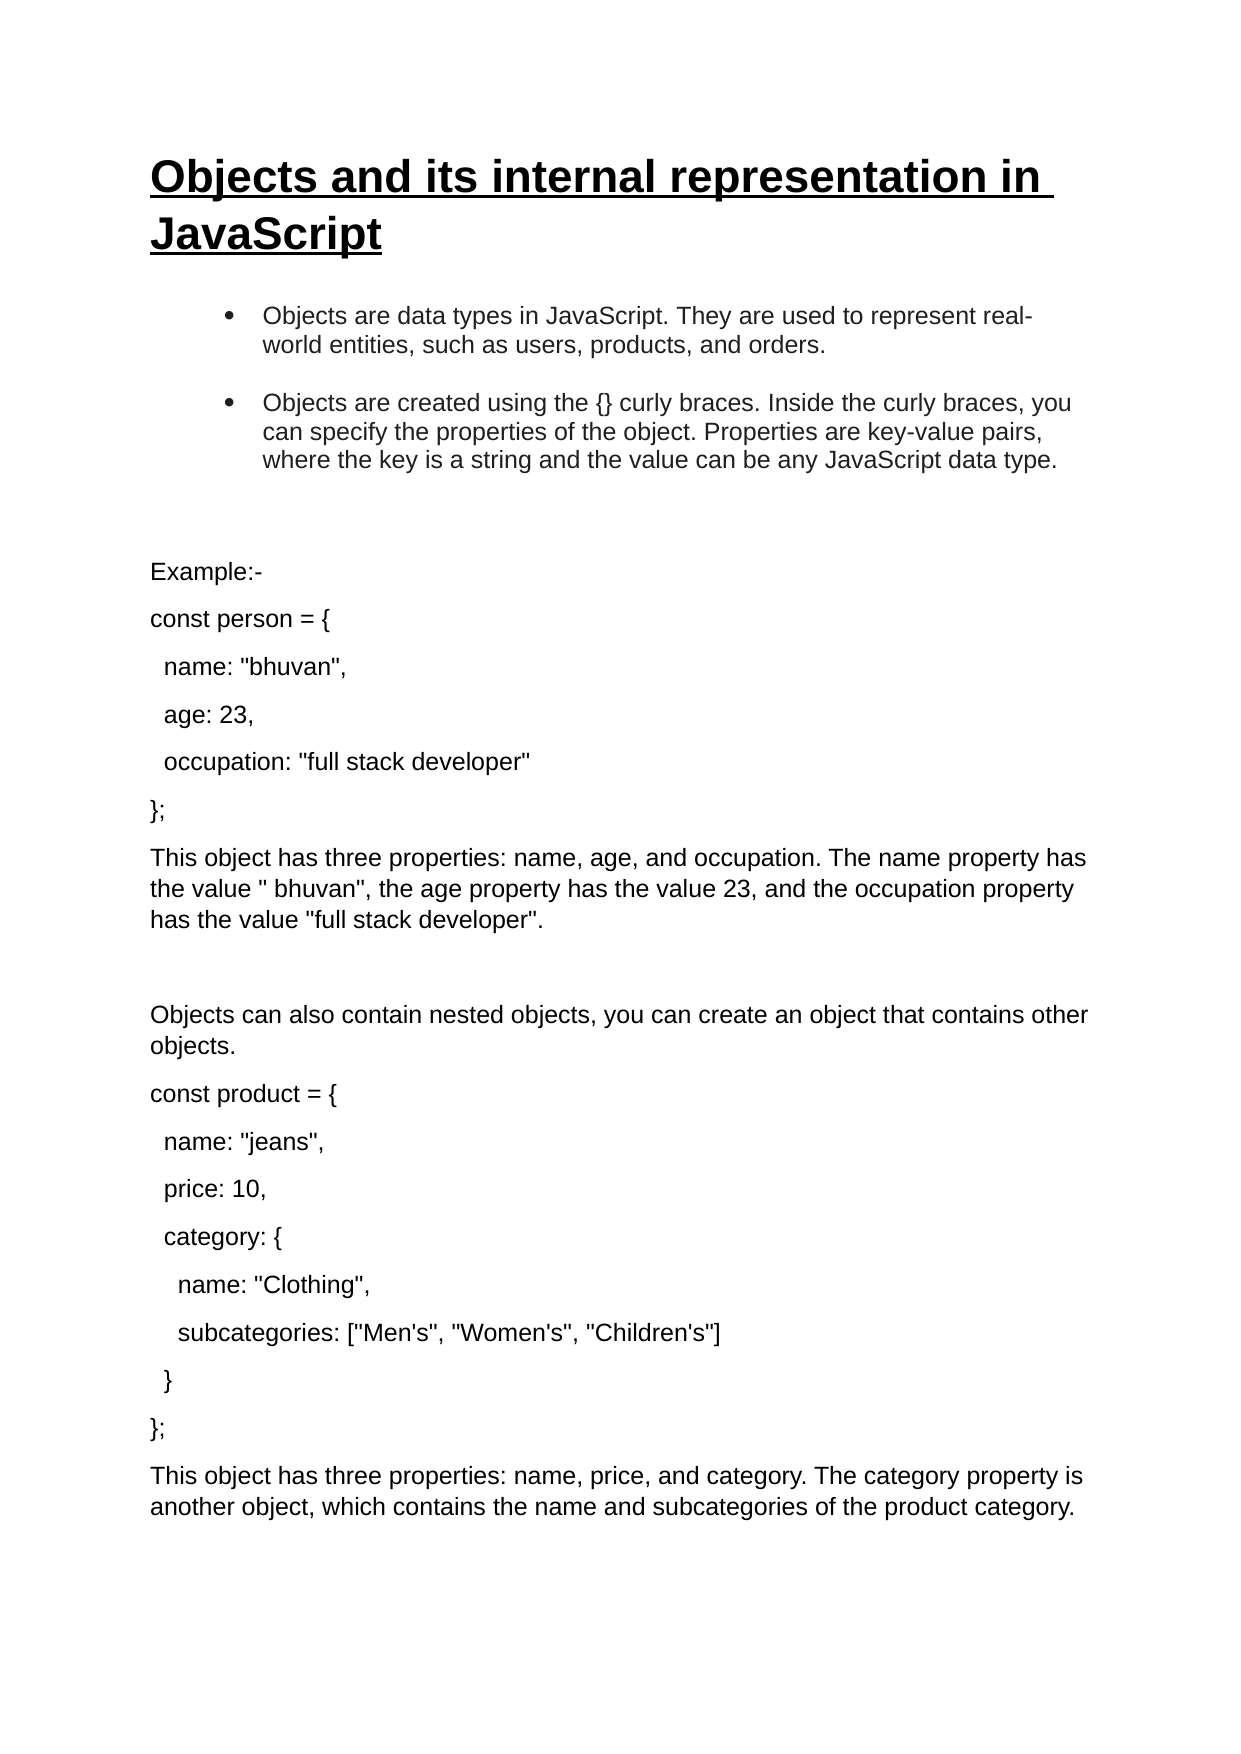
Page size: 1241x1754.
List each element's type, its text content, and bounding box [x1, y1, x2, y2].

text name: "Clothing", [150, 1270, 1090, 1299]
text }; [150, 795, 1090, 824]
text } [150, 1365, 1090, 1394]
text }; [150, 1413, 1090, 1442]
text const product = { [150, 1079, 1090, 1108]
list Objects are created using the {} curly braces. Inside the curly braces, you can specify the properties of the object. Properties are key-value pairs, where the key is a string and the value can be any JavaScript data type. [225, 388, 1090, 474]
text name: "jeans", [150, 1127, 1090, 1156]
text age: 23, [150, 700, 1090, 728]
text This object has three properties: name, price, and category. The category property is another object, which contains the name and subcategories of the product category. [150, 1461, 1090, 1521]
text category: { [150, 1222, 1090, 1251]
list Objects are data types in JavaScript. They are used to represent real-world entities, such as users, products, and orders. [225, 301, 1090, 359]
text occupation: "full stack developer" [150, 747, 1090, 776]
text const person = { [150, 604, 1090, 633]
text Example:- [150, 557, 1090, 585]
text This object has three properties: name, age, and occupation. The name property has the value " bhuvan", the age property has the value 23, and the occupation property has the value "full stack developer". [150, 843, 1090, 934]
text Objects and its internal representation in JavaScript [150, 150, 1090, 259]
text name: "bhuvan", [150, 652, 1090, 681]
text price: 10, [150, 1174, 1090, 1203]
text subcategories: ["Men's", "Women's", "Children's"] [150, 1318, 1090, 1346]
text Objects can also contain nested objects, you can create an object that contains other objects. [150, 1000, 1090, 1060]
